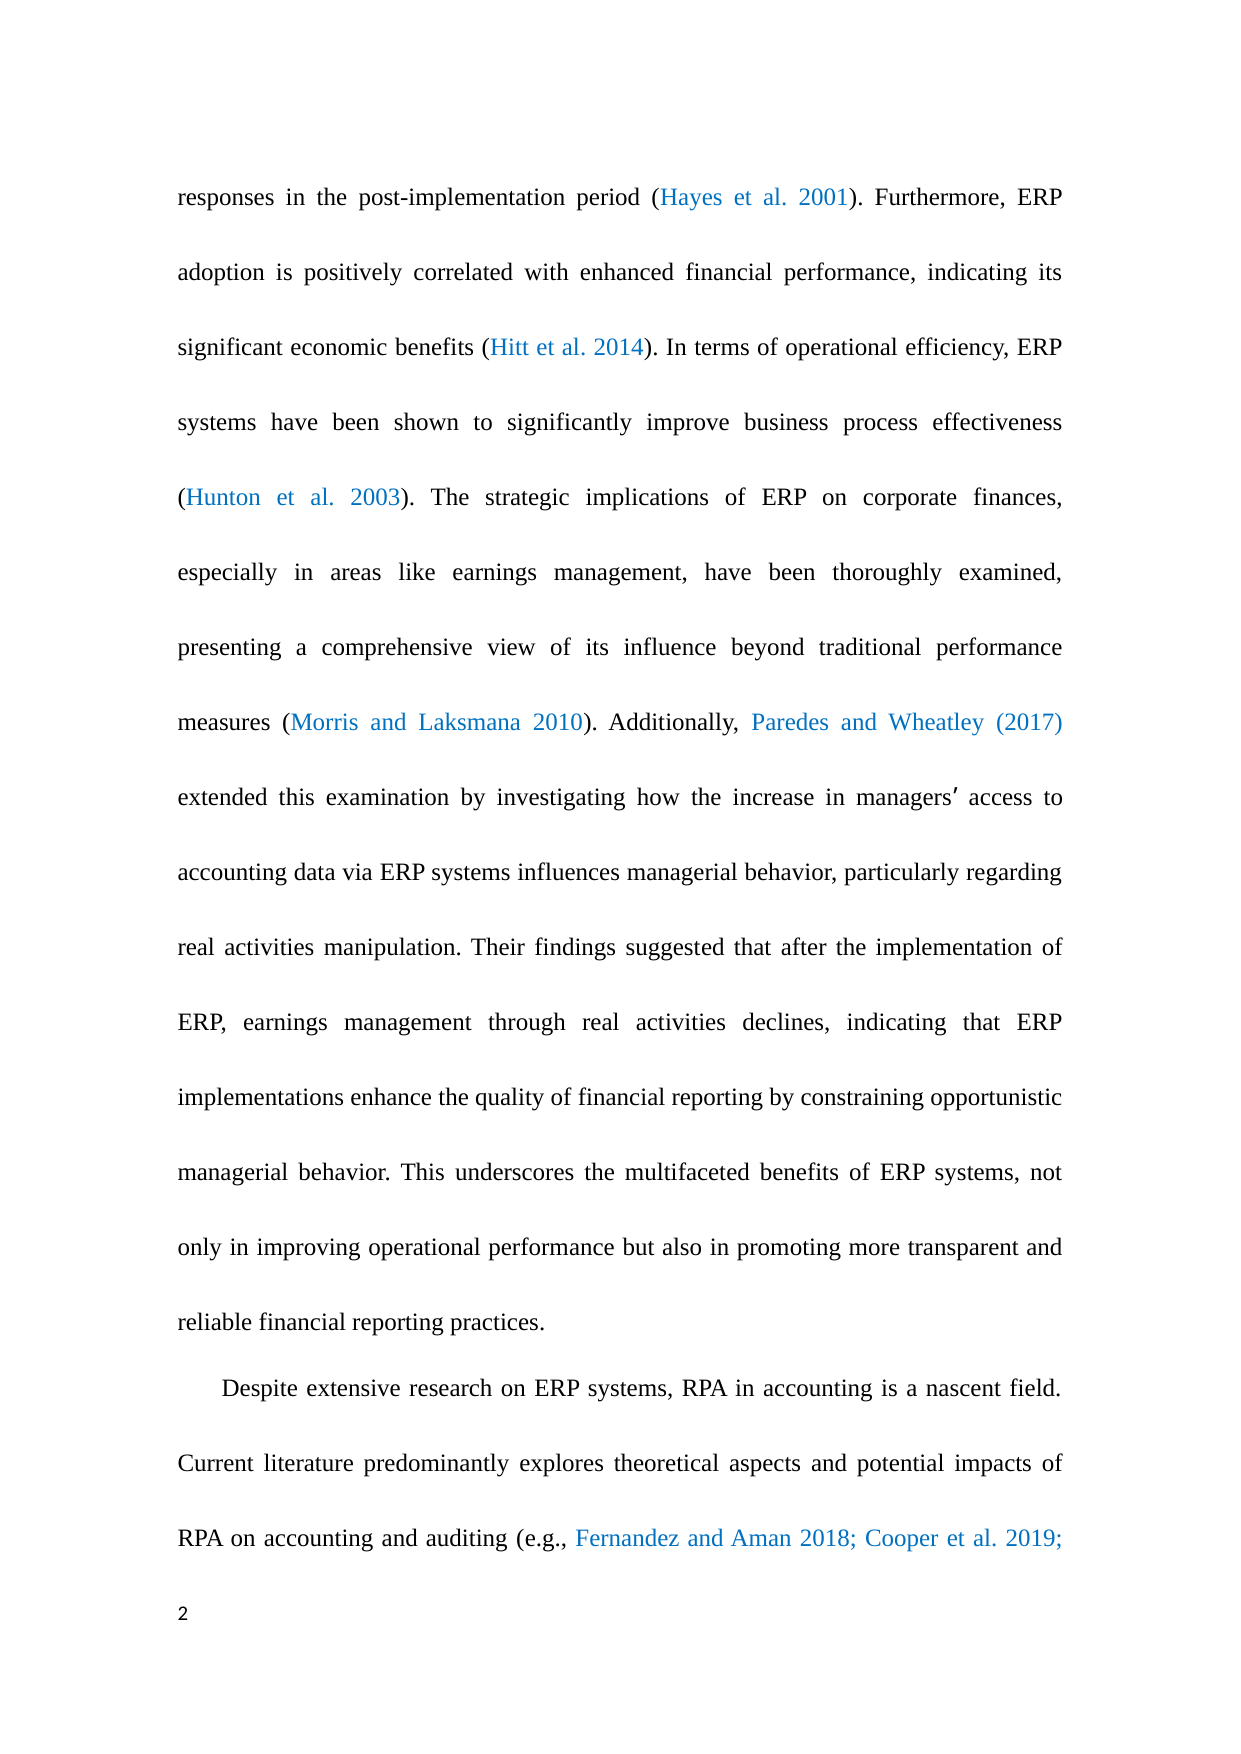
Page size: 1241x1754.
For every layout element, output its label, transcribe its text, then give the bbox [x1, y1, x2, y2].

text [177, 177, 1063, 1340]
